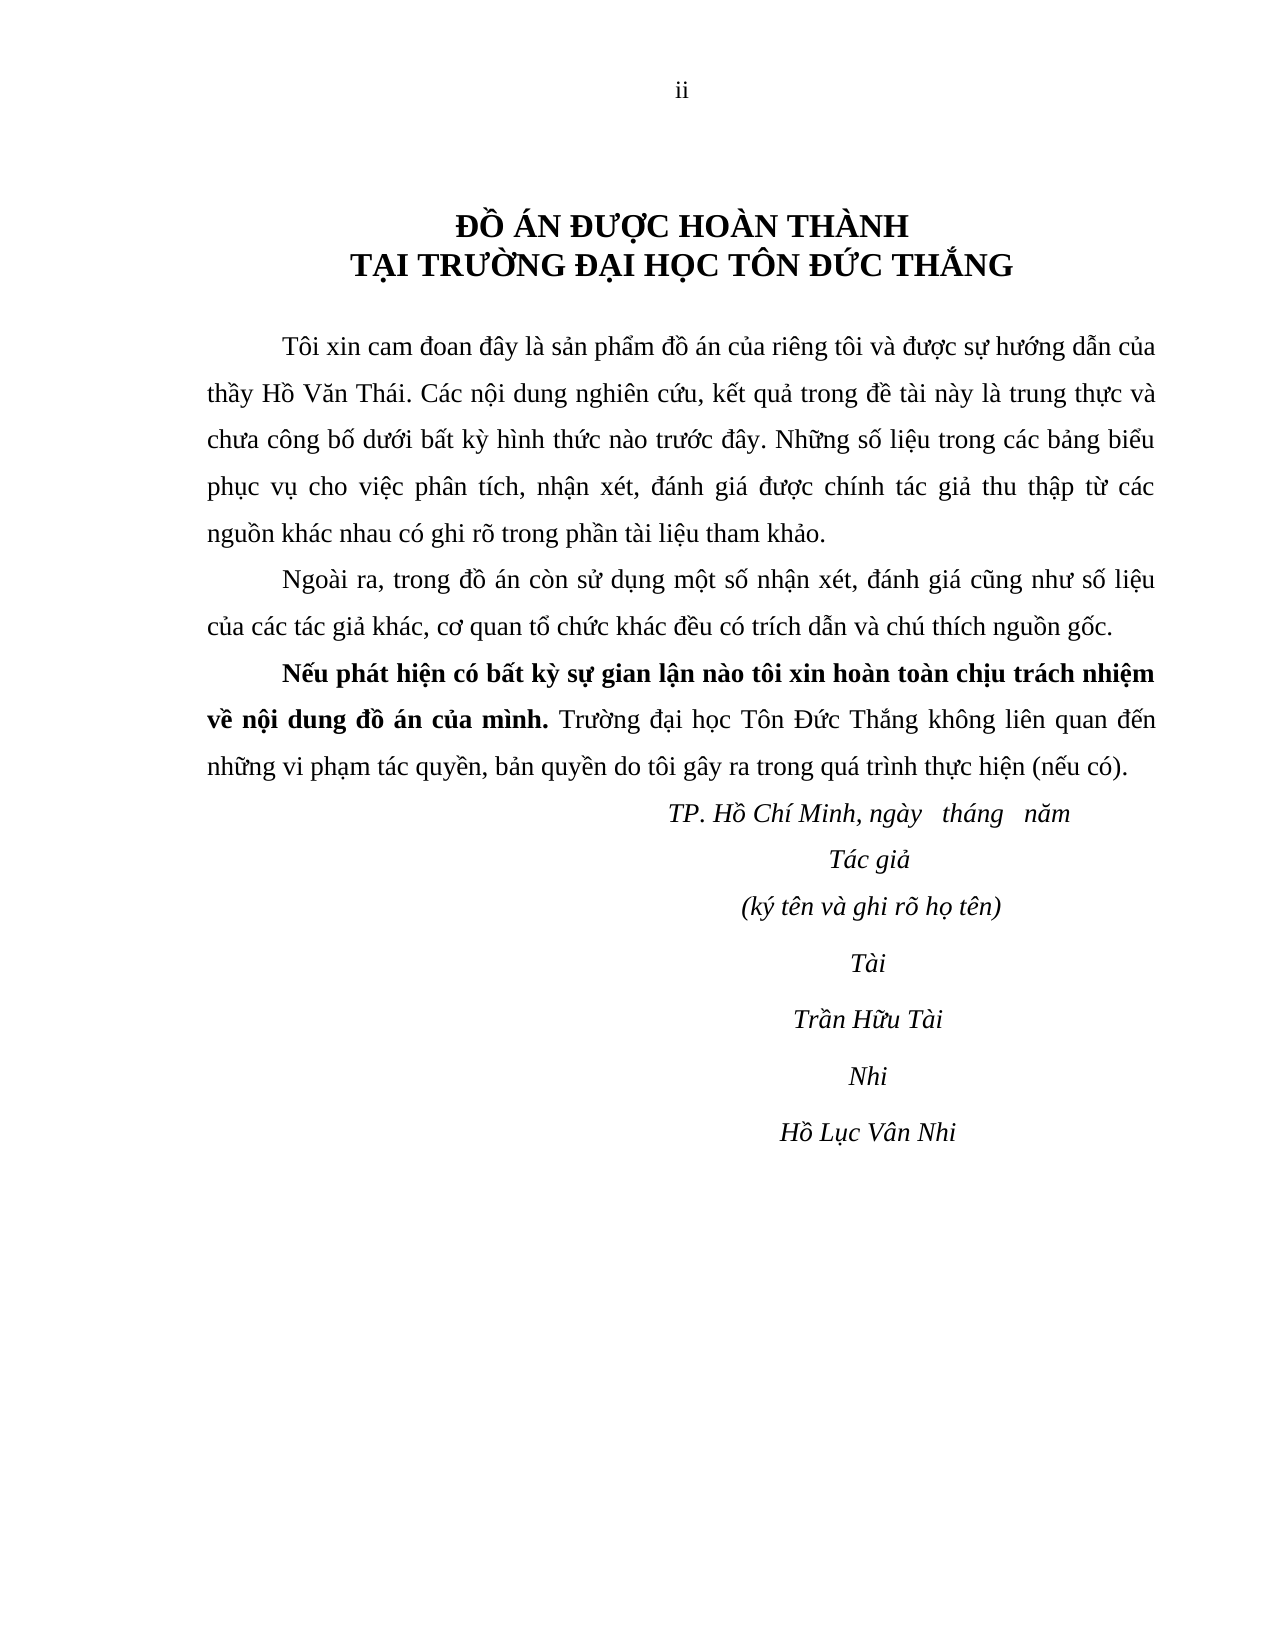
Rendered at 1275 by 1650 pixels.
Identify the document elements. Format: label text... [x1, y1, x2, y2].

text Nếu phát hiện có bất kỳ sự gian lận nào tôi xin hoàn toàn chịu trách nhiệm về nội dung đồ án của mình. Trường đại học Tôn Đức Thắng không liên quan đến những vi phạm tác quyền, bản quyền do tôi gây ra trong quá trình thực hiện (nếu có). [207, 657, 1157, 781]
text TẠI TRƯỜNG ĐẠI HỌC TÔN ĐỨC THẮNG [207, 245, 1157, 283]
text ĐỒ ÁN ĐƯỢC HOÀN THÀNH [207, 207, 1157, 245]
text TP. Hồ Chí Minh, ngày tháng năm [582, 797, 1157, 828]
text Ngoài ra, trong đồ án còn sử dụng một số nhận xét, đánh giá cũng như số liệu của các tác giả khác, cơ quan tổ chức khác đều có trích dẫn và chú thích nguồn gốc. [207, 563, 1157, 641]
text Nhi [207, 1060, 1157, 1091]
text Tác giả [582, 843, 1157, 874]
text (ký tên và ghi rõ họ tên) [207, 890, 1157, 921]
text Hồ Lục Vân Nhi [207, 1116, 1157, 1147]
text Tài [207, 947, 1157, 978]
text Trần Hữu Tài [207, 1003, 1157, 1034]
text Tôi xin cam đoan đây là sản phẩm đồ án của riêng tôi và được sự hướng dẫn của thầy Hồ Văn Thái. Các nội dung nghiên cứu, kết quả trong đề tài này là trung thực và chưa công bố dưới bất kỳ hình thức nào trước đây. Những số liệu trong các bảng biểu phục vụ cho việc phân tích, nhận xét, đánh giá được chính tác giả thu thập từ các nguồn khác nhau có ghi rõ trong phần tài liệu tham khảo. [207, 330, 1157, 548]
